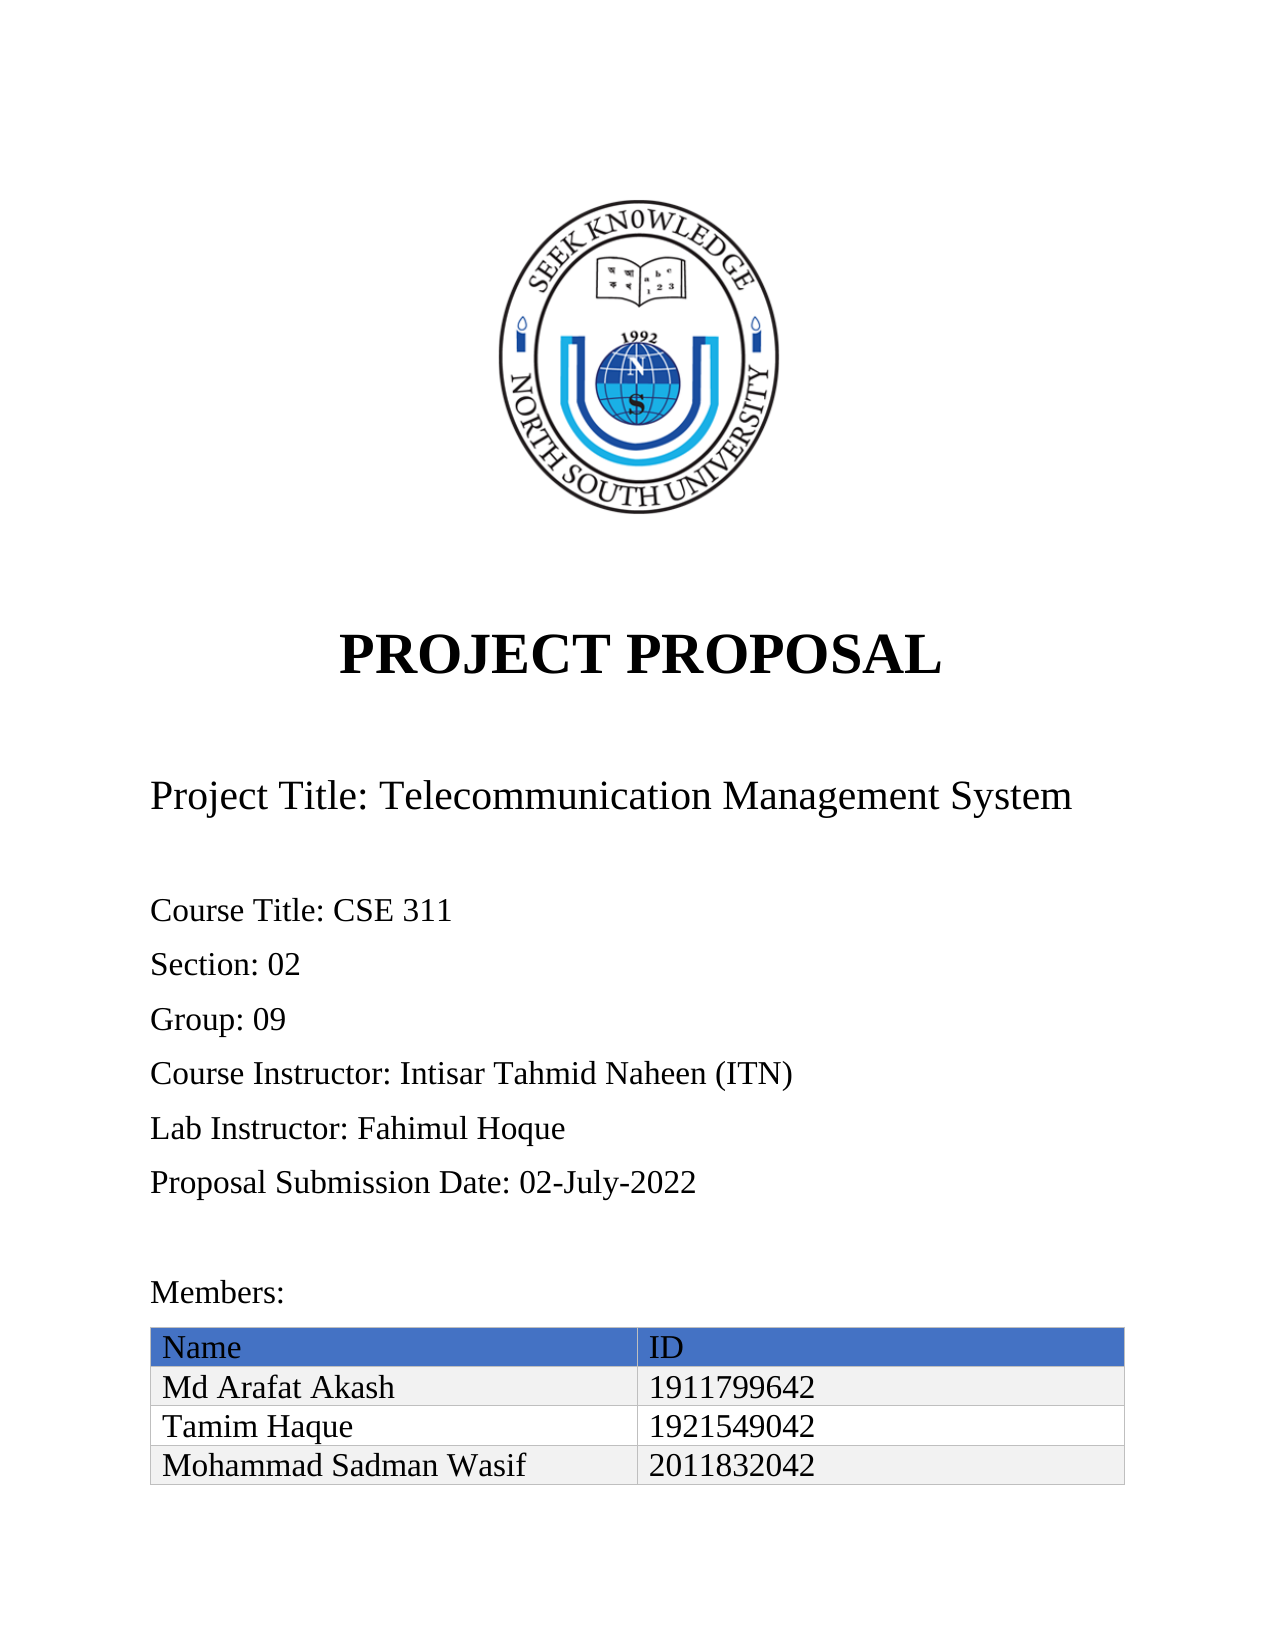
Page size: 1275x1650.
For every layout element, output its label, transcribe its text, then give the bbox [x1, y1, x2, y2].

text Proposal Submission Date: 02-July-2022 [150, 1163, 1125, 1201]
text Course Instructor: Intisar Tahmid Naheen (ITN) [150, 1054, 1125, 1092]
table_cell Md Arafat Akash [151, 1367, 637, 1405]
text Group: 09 [150, 999, 1125, 1037]
text PROJECT PROPOSAL [150, 619, 1125, 686]
text Lab Instructor: Fahimul Hoque [150, 1108, 1125, 1147]
table_header Name [151, 1328, 637, 1366]
text Members: [150, 1272, 1125, 1310]
table_header ID [638, 1328, 1124, 1366]
table_cell 1911799642 [638, 1367, 1124, 1405]
text Course Title: CSE 311 [150, 890, 1125, 928]
table_cell 1921549042 [638, 1406, 1124, 1445]
table_cell Tamim Haque [151, 1406, 637, 1445]
table_cell 2011832042 [638, 1446, 1124, 1484]
text Project Title: Telecommunication Management System [150, 770, 1125, 818]
text Section: 02 [150, 944, 1125, 983]
picture [434, 150, 843, 564]
table_cell Mohammad Sadman Wasif [151, 1446, 637, 1484]
